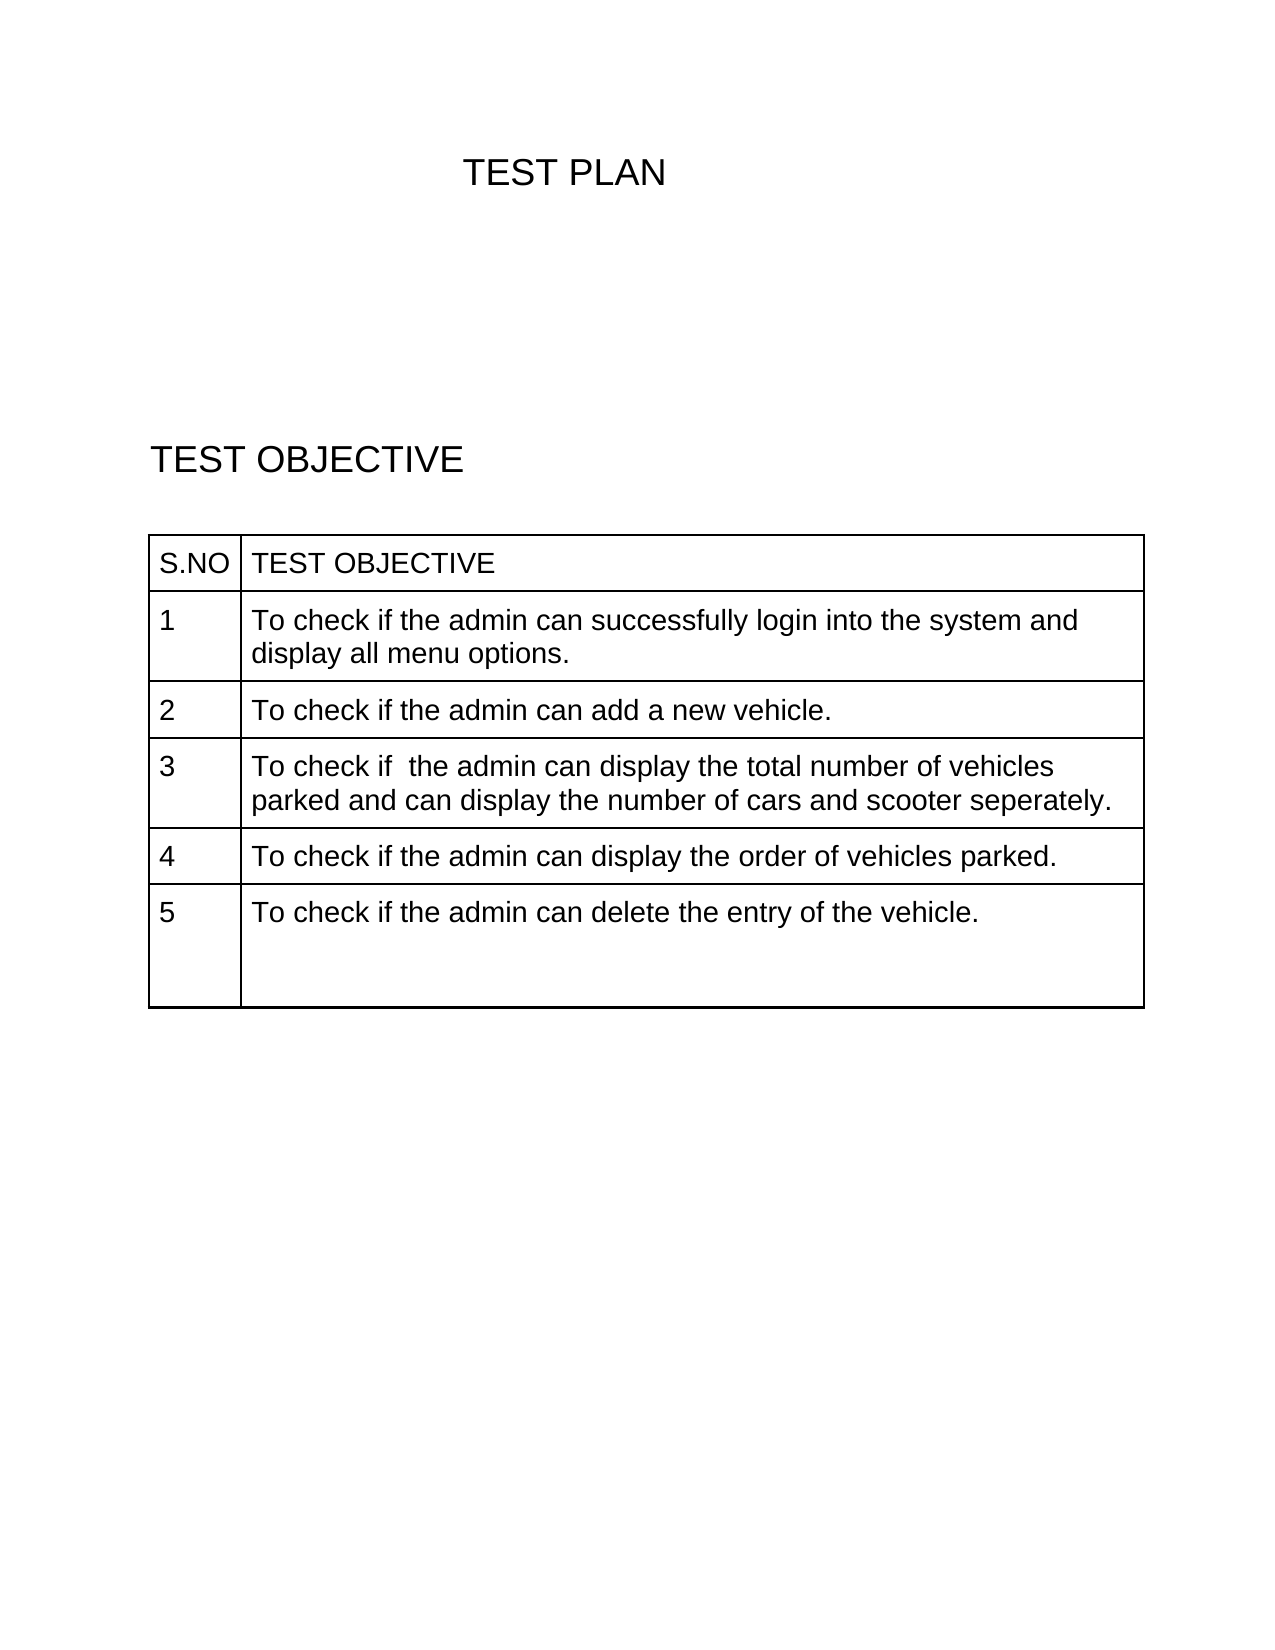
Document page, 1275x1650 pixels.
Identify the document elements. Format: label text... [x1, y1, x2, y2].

text TEST PLAN [150, 150, 1125, 193]
table_cell 5 [150, 885, 240, 1006]
table_cell 3 [150, 739, 240, 827]
table_cell To check if the admin can display the order of vehicles parked. [242, 829, 1143, 883]
text TEST OBJECTIVE [150, 437, 1125, 480]
table_cell To check if the admin can display the total number of vehicles parked and can display the number of cars and scooter seperately. [242, 739, 1143, 827]
table_cell To check if the admin can successfully login into the system and display all menu options. [242, 592, 1143, 680]
table_header TEST OBJECTIVE [242, 536, 1143, 590]
table_header S.NO [150, 536, 240, 590]
table_cell 2 [150, 682, 240, 737]
table_cell 4 [150, 829, 240, 883]
table_cell To check if the admin can add a new vehicle. [242, 682, 1143, 737]
table_cell To check if the admin can delete the entry of the vehicle. [242, 885, 1143, 1006]
table_cell 1 [150, 592, 240, 680]
